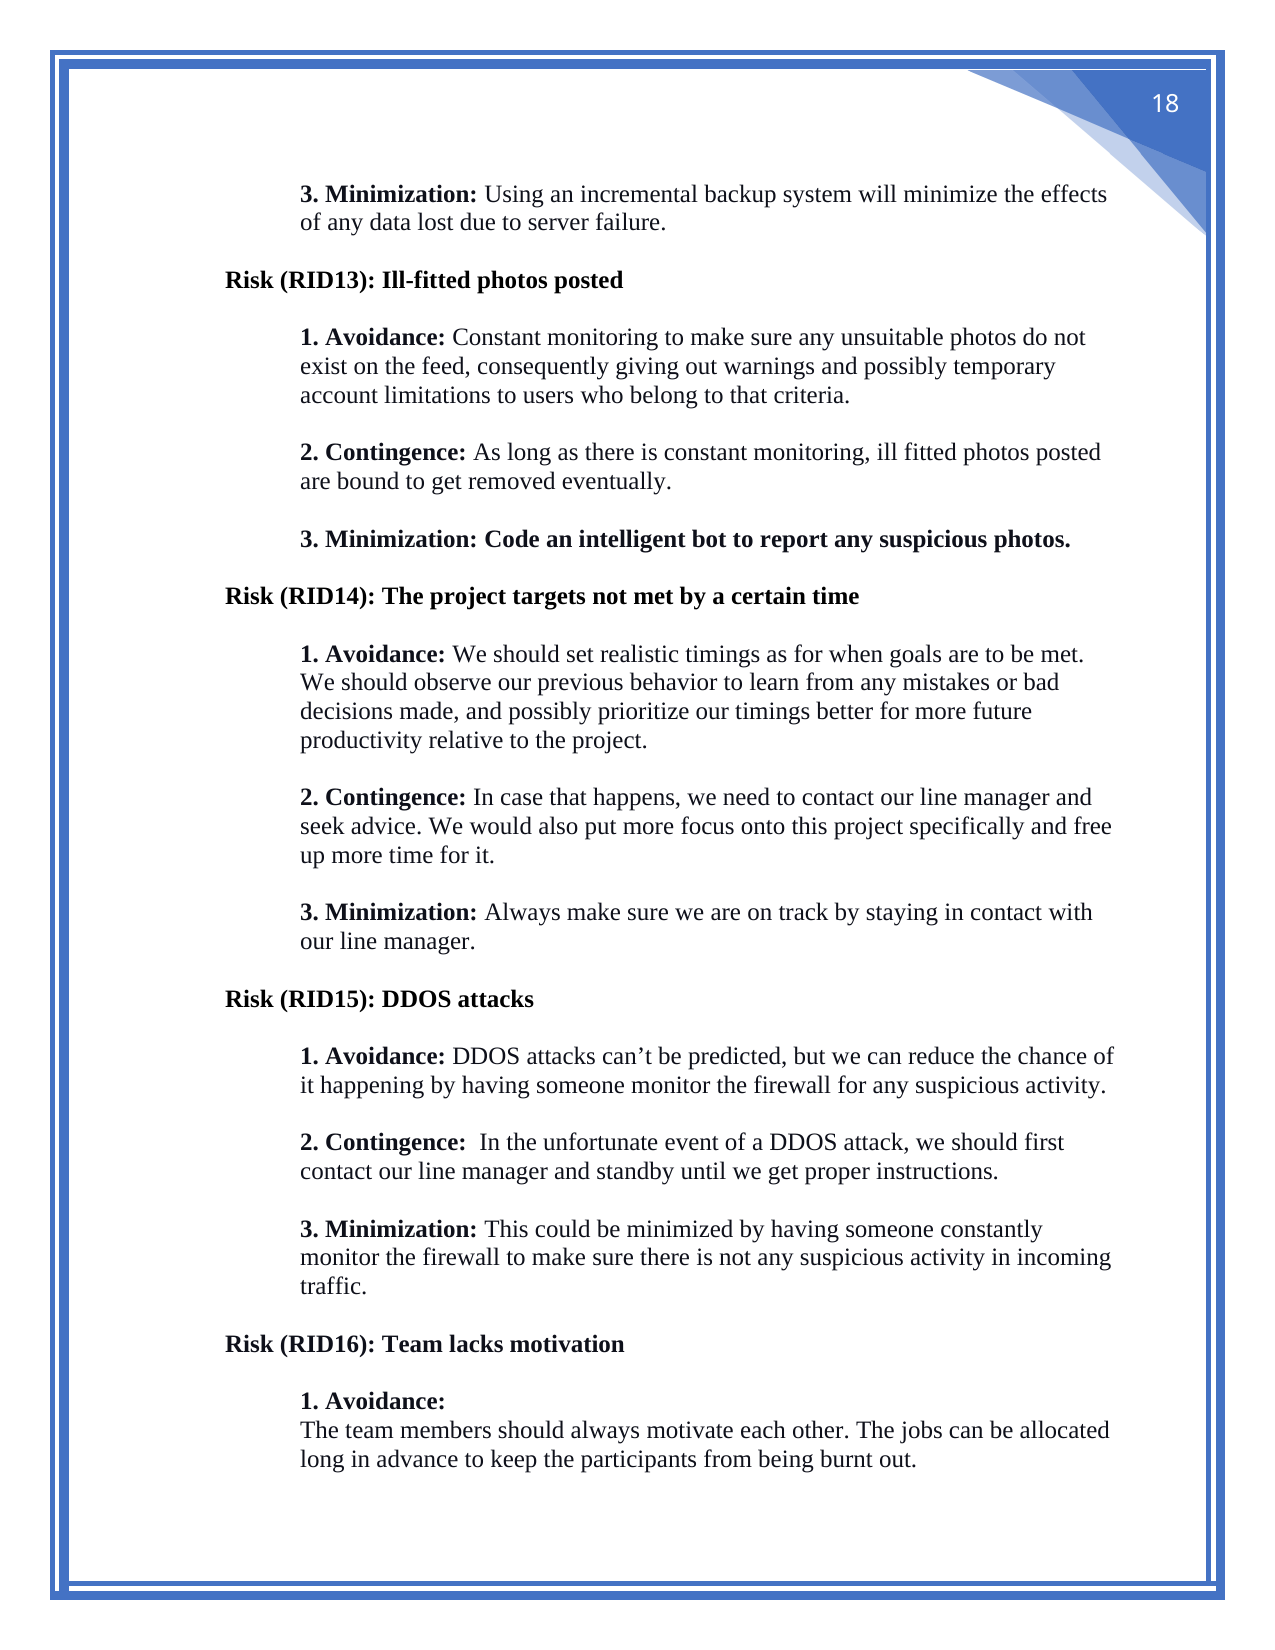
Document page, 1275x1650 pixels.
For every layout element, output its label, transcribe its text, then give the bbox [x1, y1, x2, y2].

text Risk (RID15): DDOS attacks [150, 984, 1125, 1012]
text Risk (RID13): Ill-fitted photos posted [150, 265, 1125, 294]
text 1. Avoidance: We should set realistic timings as for when goals are to be met. We should observe our previous behavior to learn from any mistakes or bad decisions made, and possibly prioritize our timings better for more future productivity relative to the project. [300, 639, 1125, 754]
text 3. Minimization: Always make sure we are on track by staying in contact with our line manager. [300, 897, 1125, 955]
text 3. Minimization: Code an intelligent bot to report any suspicious photos. [150, 524, 1125, 552]
text 1. Avoidance: DDOS attacks can’t be predicted, but we can reduce the chance of it happening by having someone monitor the firewall for any suspicious activity. [300, 1041, 1125, 1099]
text 2. Contingence: As long as there is constant monitoring, ill fitted photos posted are bound to get removed eventually. [300, 437, 1125, 495]
text 3. Minimization: Using an incremental backup system will minimize the effects of any data lost due to server failure. [300, 179, 1125, 236]
text Risk (RID14): The project targets not met by a certain time [150, 581, 1125, 610]
text 3. Minimization: This could be minimized by having someone constantly monitor the firewall to make sure there is not any suspicious activity in incoming traffic. [300, 1214, 1125, 1300]
text 2. Contingence: In case that happens, we need to contact our line manager and seek advice. We would also put more focus onto this project specifically and free up more time for it. [300, 782, 1125, 869]
text 2. Contingence: In the unfortunate event of a DDOS attack, we should first contact our line manager and standby until we get proper instructions. [300, 1127, 1125, 1185]
text Risk (RID16): Team lacks motivation [150, 1329, 1125, 1357]
text 1. Avoidance: Constant monitoring to make sure any unsuitable photos do not exist on the feed, consequently giving out warnings and possibly temporary account limitations to users who belong to that criteria. [300, 322, 1125, 409]
picture [967, 70, 1206, 236]
text 1. Avoidance: [300, 1386, 1125, 1415]
text The team members should always motivate each other. The jobs can be allocated long in advance to keep the participants from being burnt out. [300, 1415, 1125, 1472]
